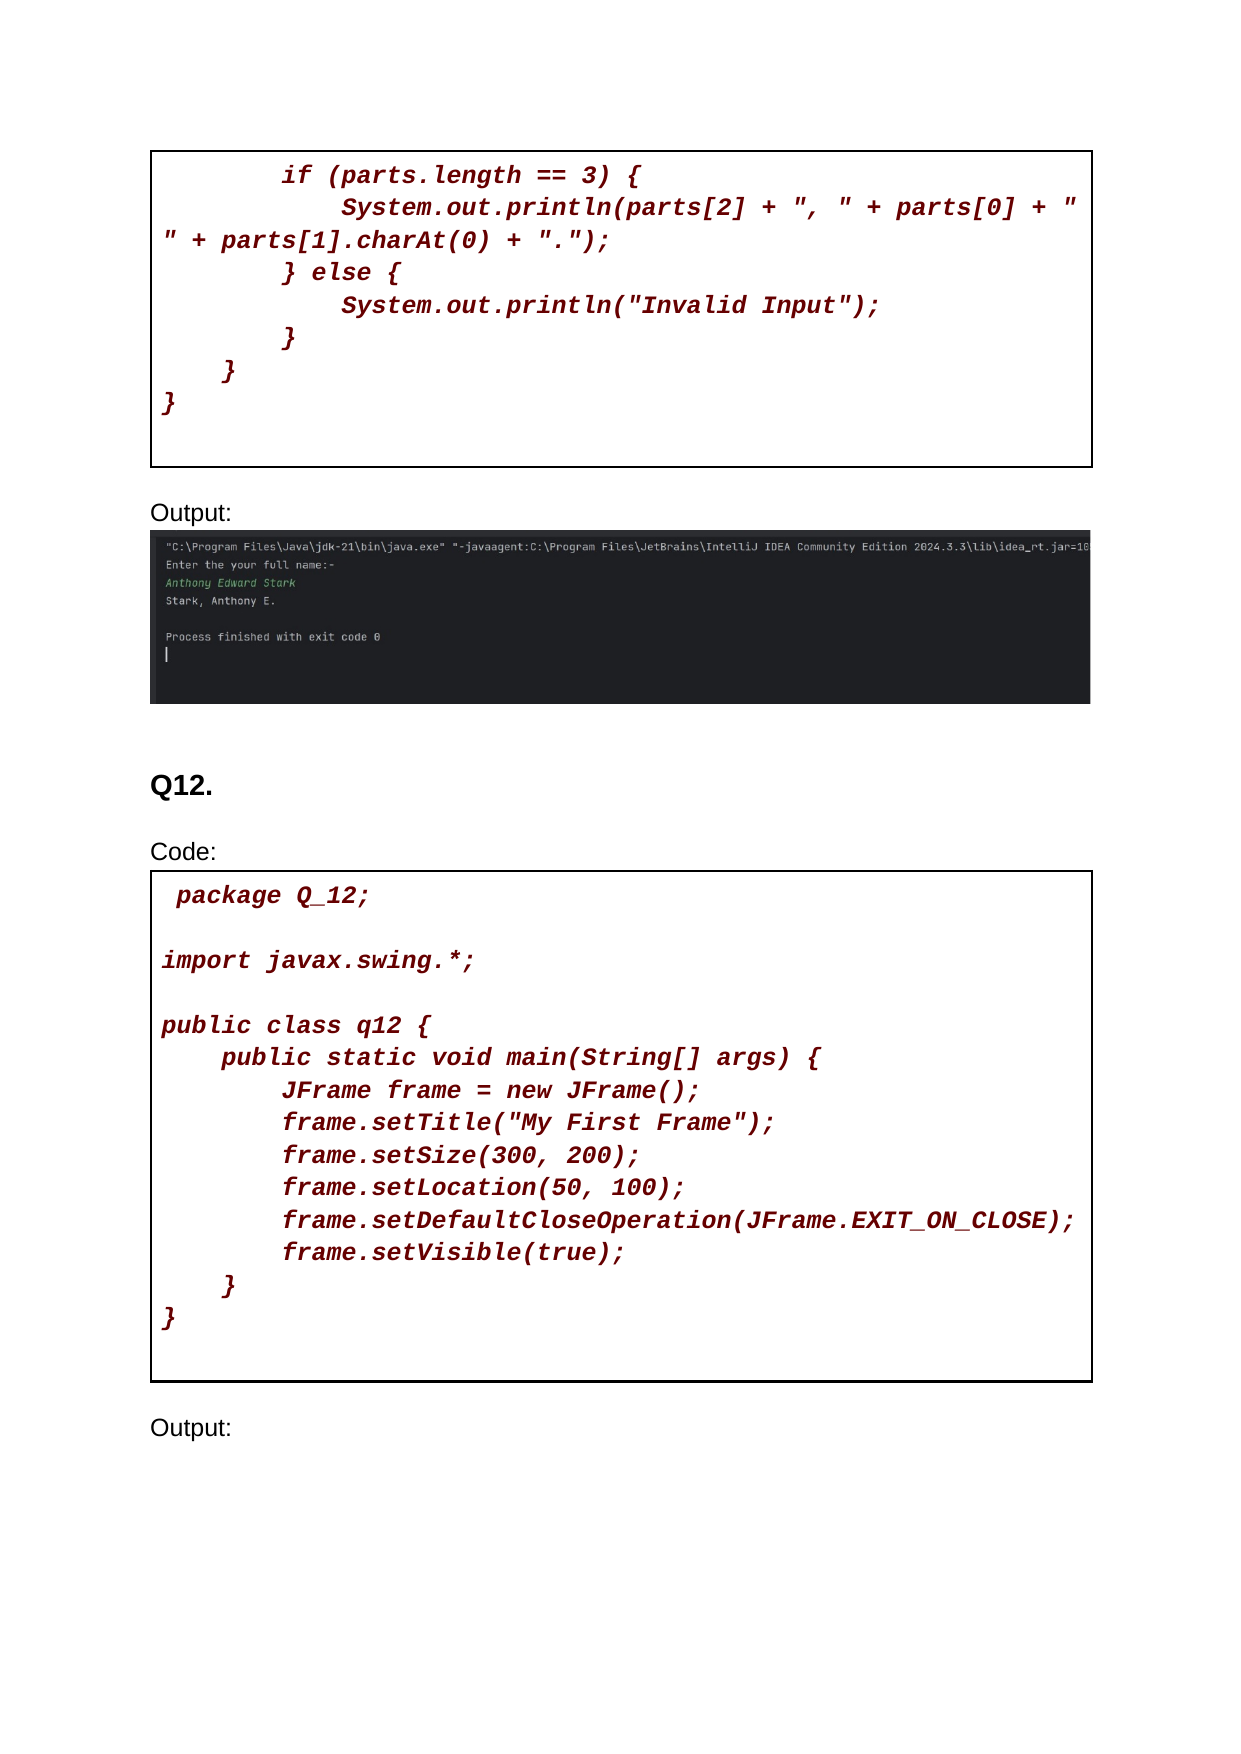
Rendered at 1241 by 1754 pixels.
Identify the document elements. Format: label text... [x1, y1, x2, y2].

text Output: [150, 1413, 1090, 1441]
text Q12. [150, 768, 1090, 802]
table_header package Q_12; import javax.swing.*; public class q12 { public static void main(String[] args) { JFrame frame = new JFrame(); frame.setTitle("My First Frame"); frame.setSize(300, 200); frame.setLocation(50, 100); frame.setDefaultCloseOperation(JFrame.EXIT_ON_CLOSE); frame.setVisible(true); } } [152, 872, 1091, 1380]
picture [150, 530, 1091, 704]
text Code: [150, 837, 1090, 866]
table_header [152, 152, 1091, 466]
text Output: [150, 498, 1090, 527]
